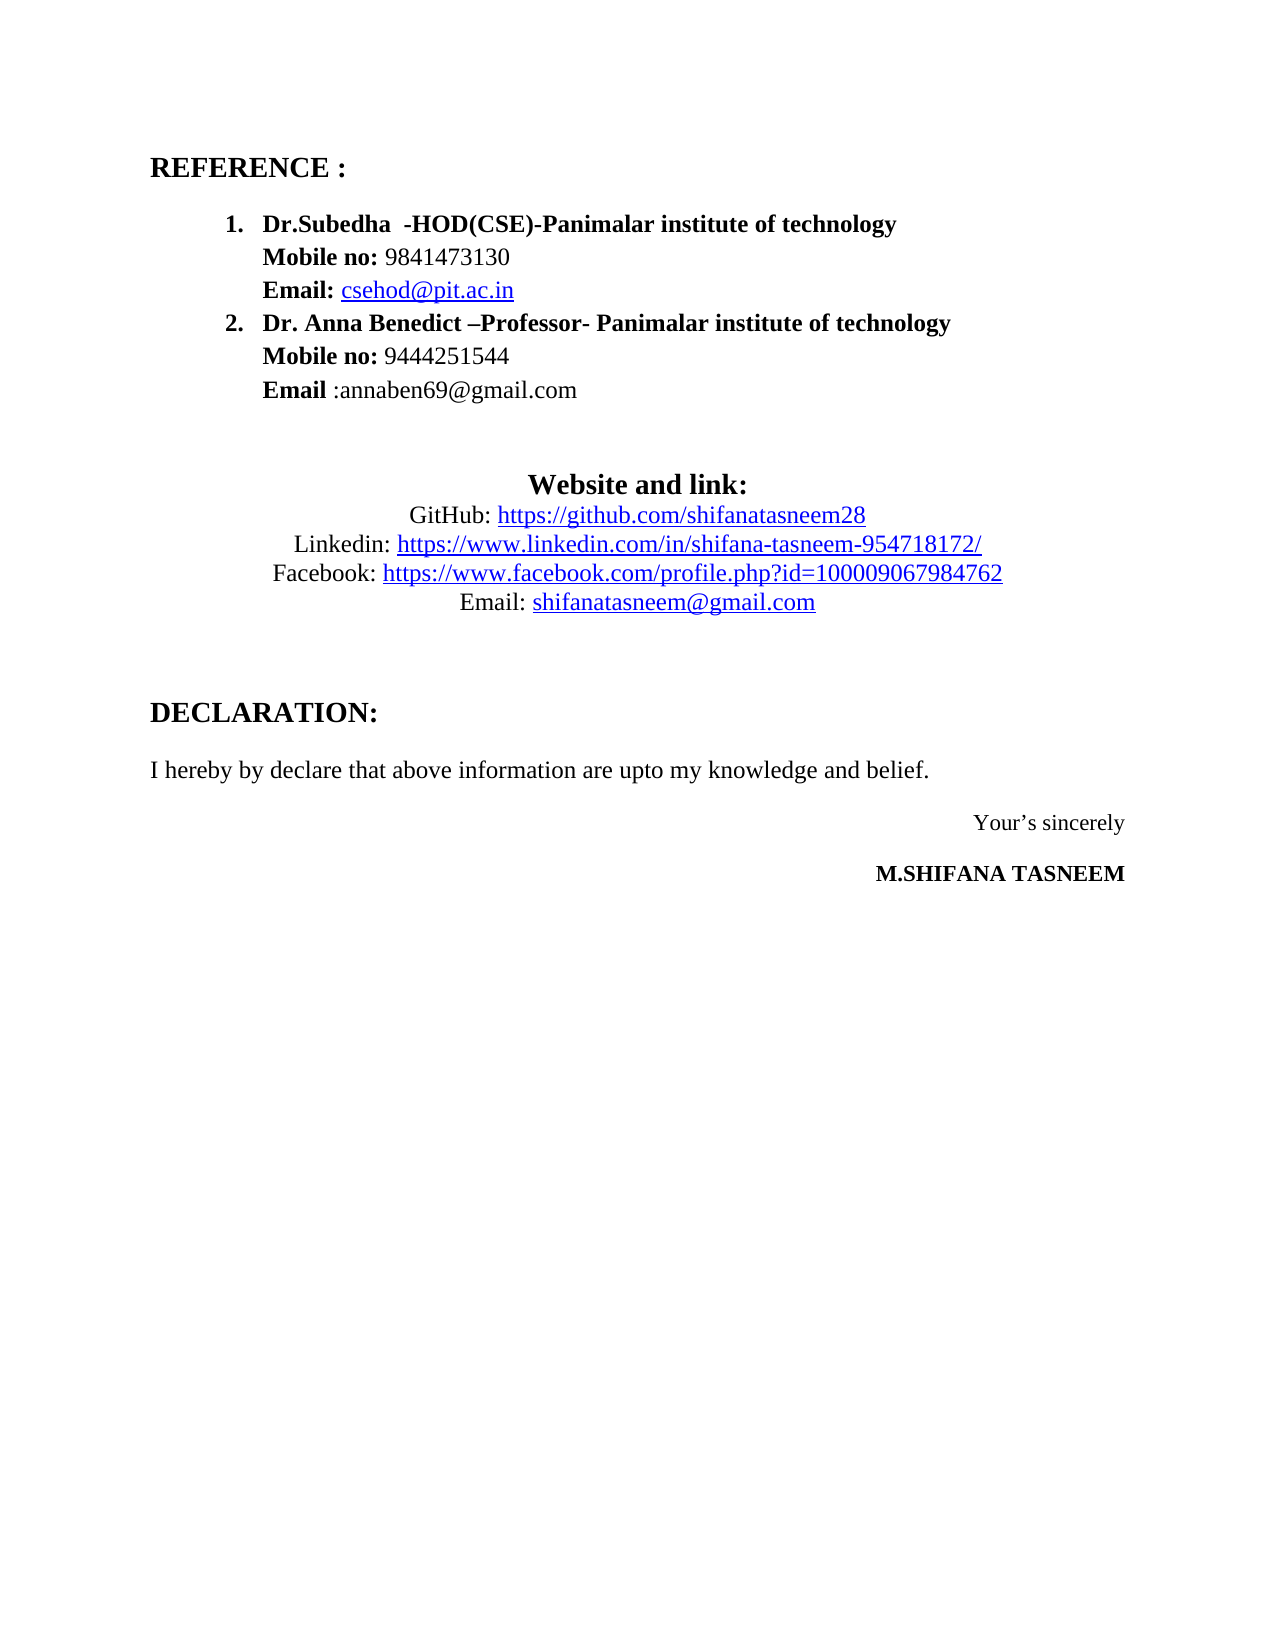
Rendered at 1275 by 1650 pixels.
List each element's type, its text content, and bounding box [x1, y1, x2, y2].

text I hereby by declare that above information are upto my knowledge and belief. [150, 755, 1125, 783]
list Email: csehod@pit.ac.in [262, 275, 1125, 304]
text Linkedin: https://www.linkedin.com/in/shifana-tasneem-954718172/ [150, 529, 1125, 558]
text Email: shifanatasneem@gmail.com [150, 587, 1125, 616]
text Facebook: https://www.facebook.com/profile.php?id=100009067984762 [150, 558, 1125, 587]
text REFERENCE : [150, 150, 1125, 183]
list Mobile no: 9444251544 [262, 341, 1125, 370]
text Website and link: [150, 467, 1125, 501]
text DECLARATION: [150, 695, 1125, 729]
list Mobile no: 9841473130 [262, 242, 1125, 271]
list Email :annaben69@gmail.com [262, 375, 1125, 403]
text GitHub: https://github.com/shifanatasneem28 [150, 501, 1125, 529]
list Dr.Subedha -HOD(CSE)-Panimalar institute of technology [225, 209, 1125, 238]
text M.SHIFANA TASNEEM [150, 860, 1125, 886]
text Your’s sincerely [150, 809, 1125, 835]
list Dr. Anna Benedict –Professor- Panimalar institute of technology [225, 308, 1125, 337]
